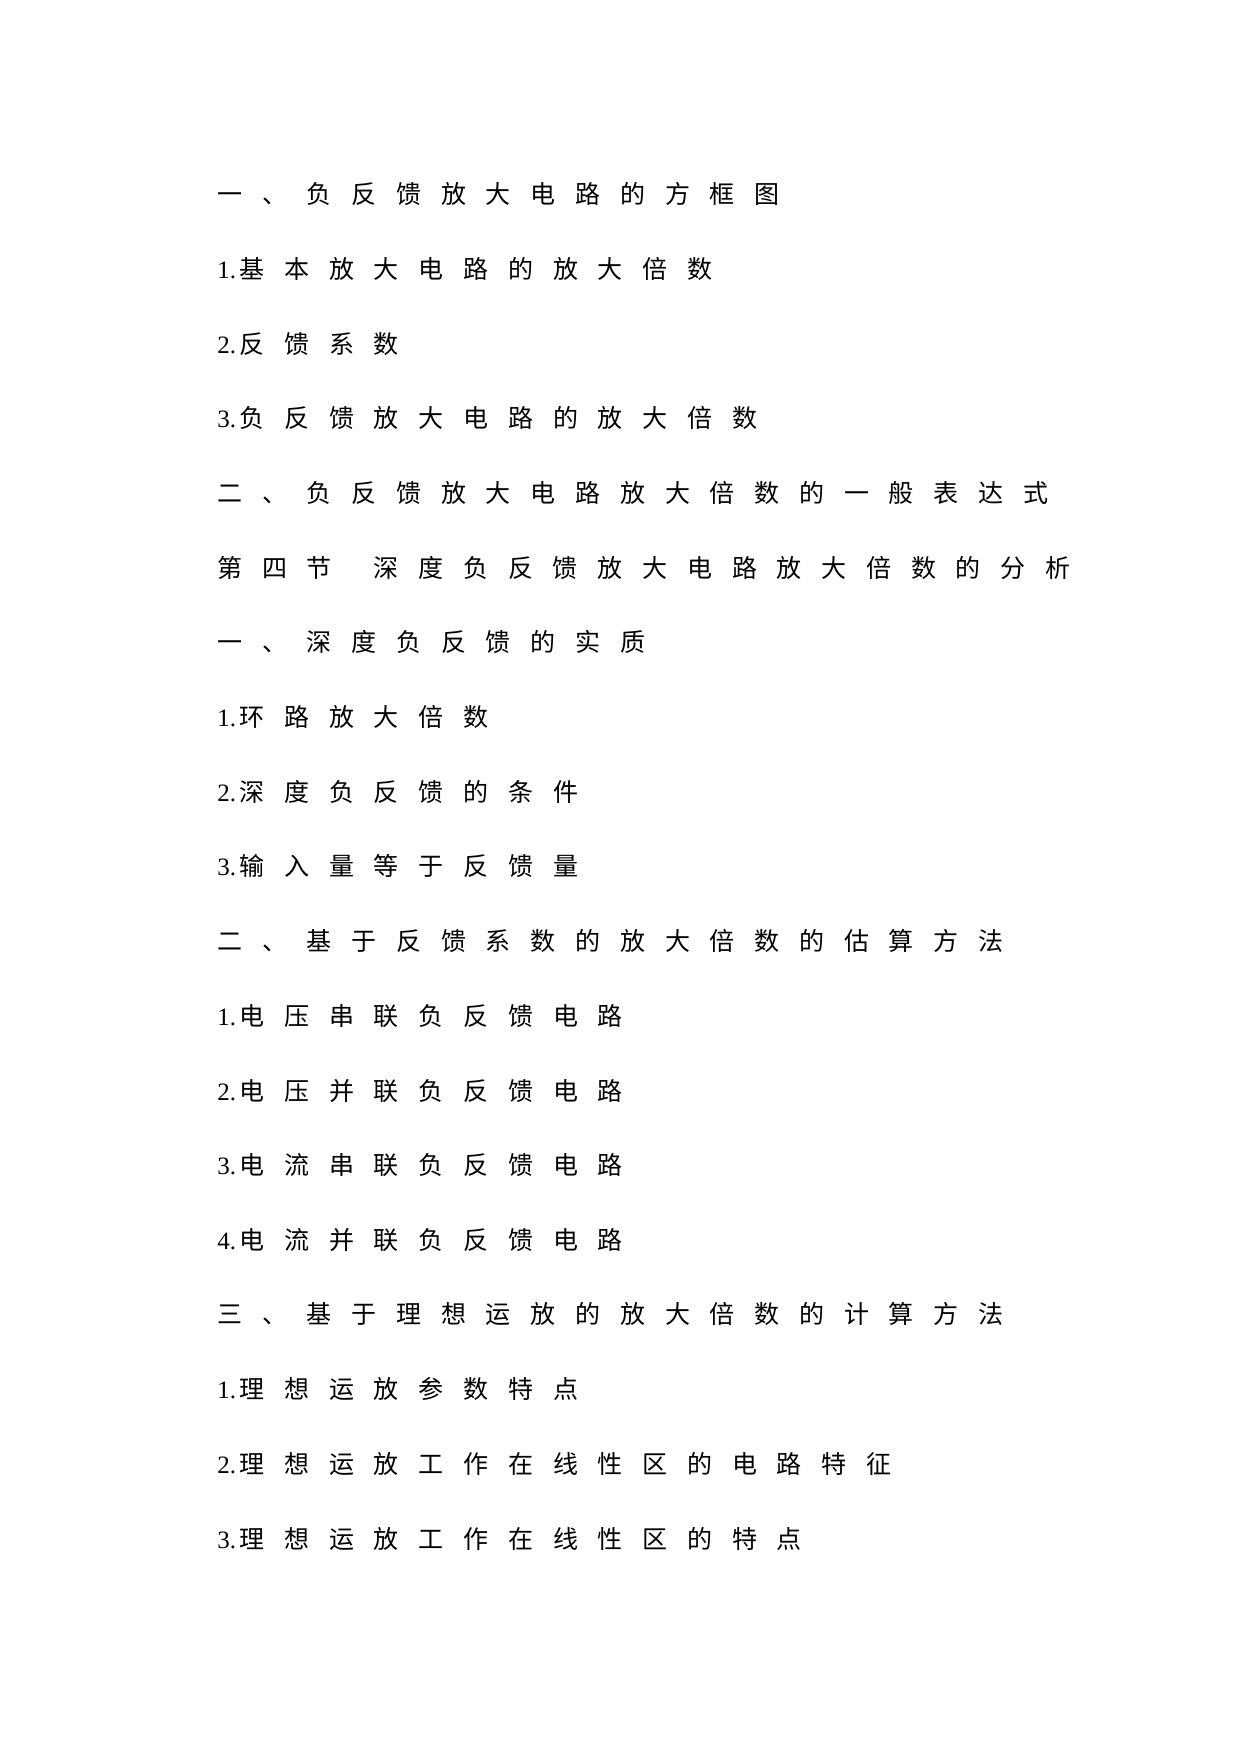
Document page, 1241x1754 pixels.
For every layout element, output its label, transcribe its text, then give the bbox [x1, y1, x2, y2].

text 1.电压串联负反馈电路 [195, 982, 1090, 1047]
text 3.电流串联负反馈电路 [195, 1131, 1090, 1197]
text 2.理想运放工作在线性区的电路特征 [195, 1430, 1090, 1495]
text 一、负反馈放大电路的方框图 [195, 160, 1090, 226]
text 2.深度负反馈的条件 [195, 757, 1090, 823]
text 2.电压并联负反馈电路 [195, 1056, 1090, 1122]
text 二、负反馈放大电路放大倍数的一般表达式 [195, 459, 1090, 524]
text 二、基于反馈系数的放大倍数的估算方法 [195, 907, 1090, 972]
text 3.理想运放工作在线性区的特点 [195, 1504, 1090, 1570]
text 4.电流并联负反馈电路 [195, 1206, 1090, 1271]
text 2.反馈系数 [195, 309, 1090, 375]
text 1.环路放大倍数 [195, 683, 1090, 748]
text 第四节 深度负反馈放大电路放大倍数的分析 [195, 533, 1090, 599]
text 3.负反馈放大电路的放大倍数 [195, 384, 1090, 450]
text 一、深度负反馈的实质 [195, 608, 1090, 674]
text 1.基本放大电路的放大倍数 [195, 235, 1090, 300]
text 1.理想运放参数特点 [195, 1355, 1090, 1421]
text 三、基于理想运放的放大倍数的计算方法 [195, 1280, 1090, 1346]
text 3.输入量等于反馈量 [195, 832, 1090, 898]
